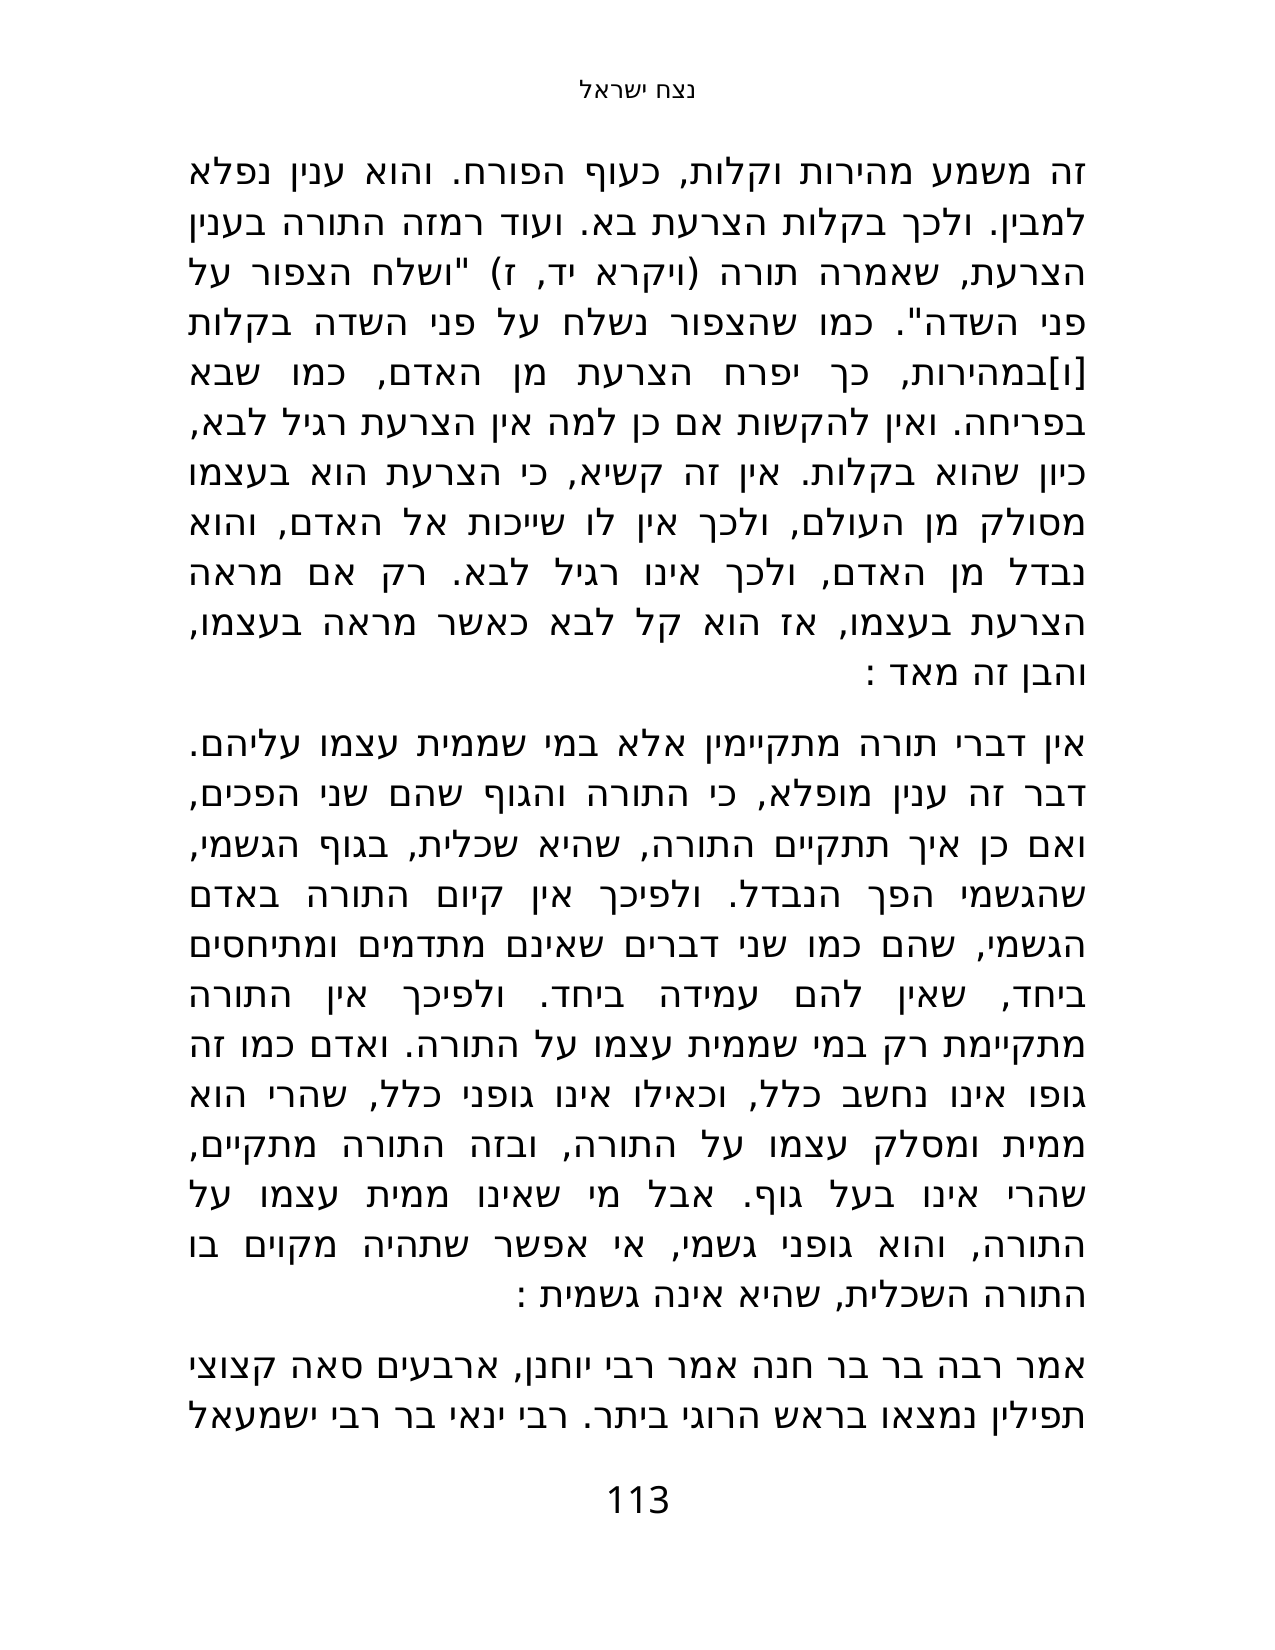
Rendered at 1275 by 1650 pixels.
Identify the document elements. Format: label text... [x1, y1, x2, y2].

text אין דברי תורה מתקיימין אלא במי שממית עצמו עליהם. דבר זה ענין מופלא, כי התורה והגוף שהם שני הפכים, ואם כן איך תתקיים התורה, שהיא שכלית, בגוף הגשמי, שהגשמי הפך הנבדל. ולפיכך אין קיום התורה באדם הגשמי, שהם כמו שני דברים שאינם מתדמים ומתיחסים ביחד, שאין להם עמידה ביחד. ולפיכך אין התורה מתקיימת רק במי שממית עצמו על התורה. ואדם כמו זה גופו אינו נחשב כלל, וכאילו אינו גופני כלל, שהרי הוא ממית ומסלק עצמו על התורה, ובזה התורה מתקיים, שהרי אינו בעל גוף. אבל מי שאינו ממית עצמו על התורה, והוא גופני גשמי, אי אפשר שתהיה מקוים בו התורה השכלית, שהיא אינה גשמית : [187, 722, 1087, 1317]
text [187, 1344, 1087, 1438]
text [187, 150, 1087, 695]
